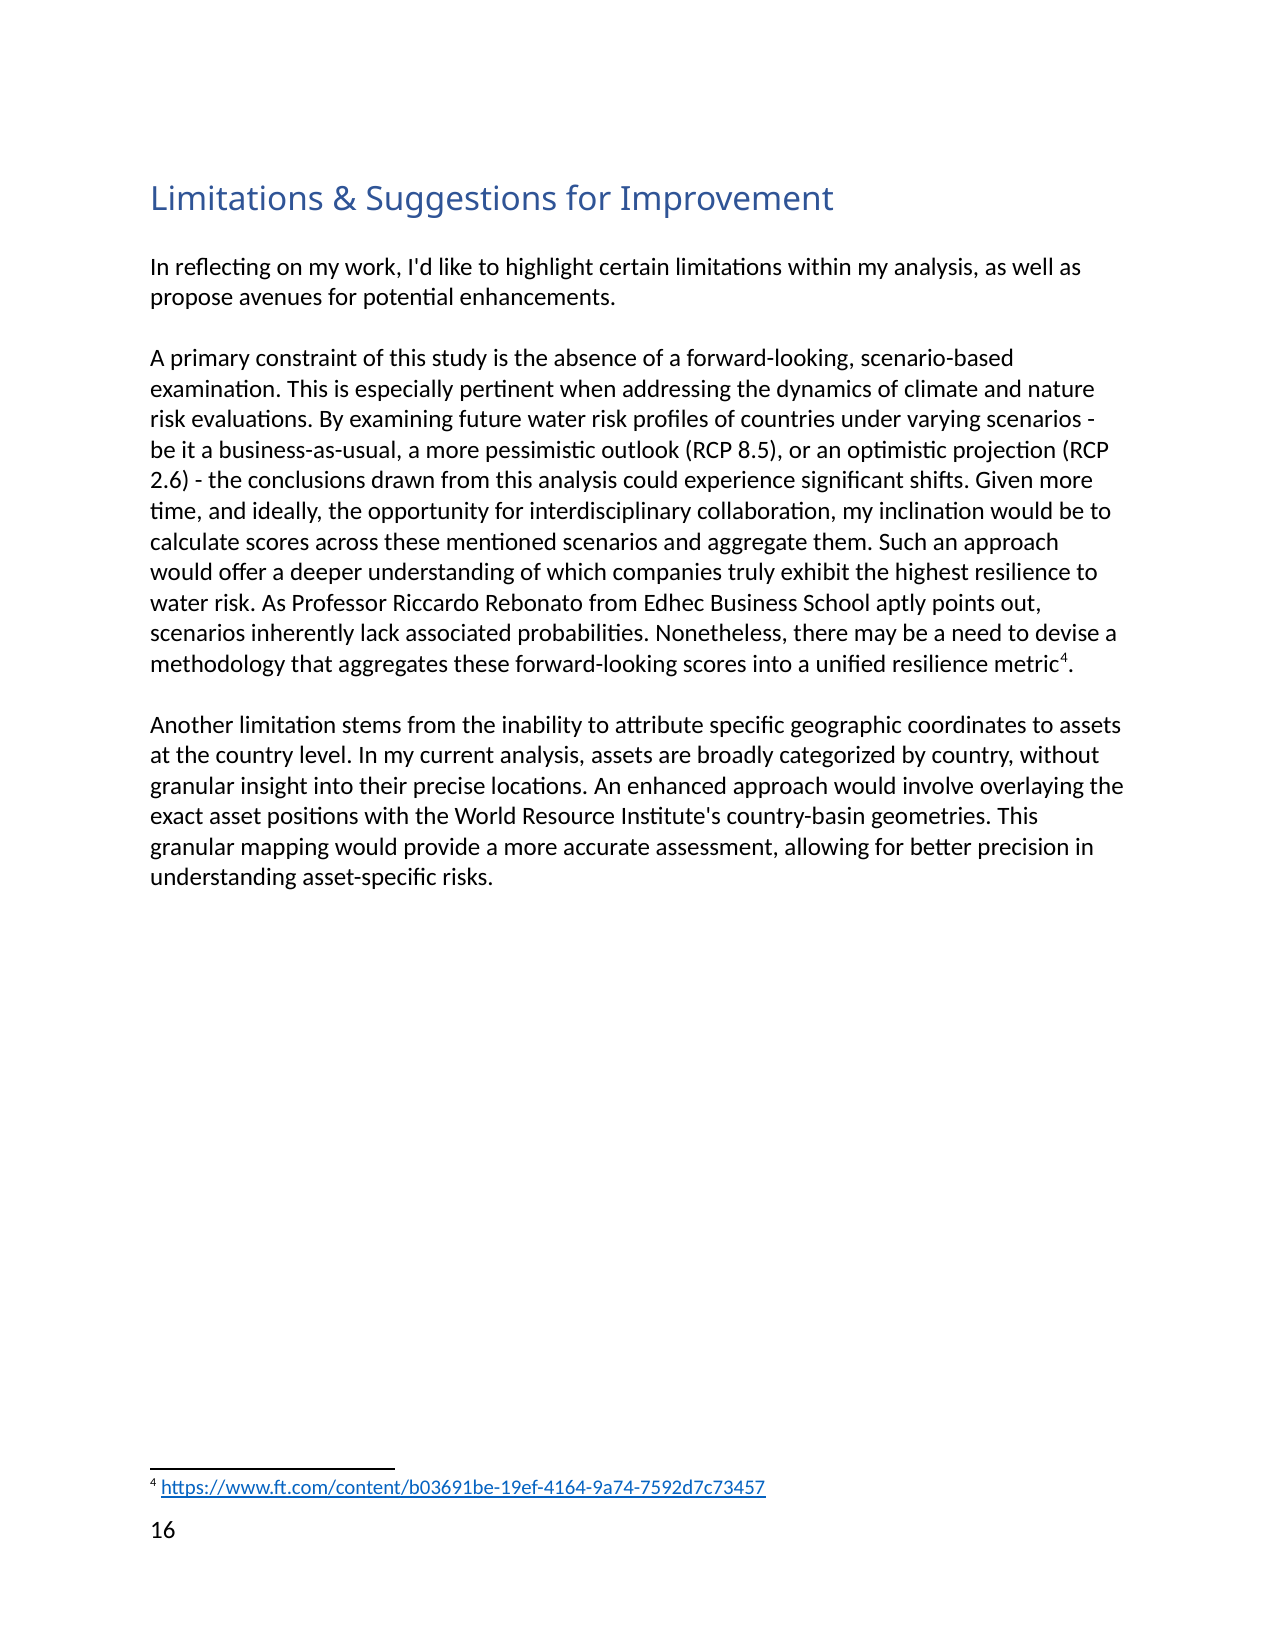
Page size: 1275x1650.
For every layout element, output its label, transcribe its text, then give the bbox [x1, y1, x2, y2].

subtitle Limitations & Suggestions for Improvement [150, 175, 1125, 220]
text Another limitation stems from the inability to attribute specific geographic coordinates to assets at the country level. In my current analysis, assets are broadly categorized by country, without granular insight into their precise locations. An enhanced approach would involve overlaying the exact asset positions with the World Resource Institute's country-basin geometries. This granular mapping would provide a more accurate assessment, allowing for better precision in understanding asset-specific risks. [150, 709, 1125, 892]
text A primary constraint of this study is the absence of a forward-looking, scenario-based examination. This is especially pertinent when addressing the dynamics of climate and nature risk evaluations. By examining future water risk profiles of countries under varying scenarios - be it a business-as-usual, a more pessimistic outlook (RCP 8.5), or an optimistic projection (RCP 2.6) - the conclusions drawn from this analysis could experience significant shifts. Given more time, and ideally, the opportunity for interdisciplinary collaboration, my inclination would be to calculate scores across these mentioned scenarios and aggregate them. Such an approach would offer a deeper understanding of which companies truly exhibit the highest resilience to water risk. As Professor Riccardo Rebonato from Edhec Business School aptly points out, scenarios inherently lack associated probabilities. Nonetheless, there may be a need to devise a methodology that aggregates these forward-looking scores into a unified resilience metric. [150, 342, 1125, 678]
text In reflecting on my work, I'd like to highlight certain limitations within my analysis, as well as propose avenues for potential enhancements. [150, 251, 1125, 312]
